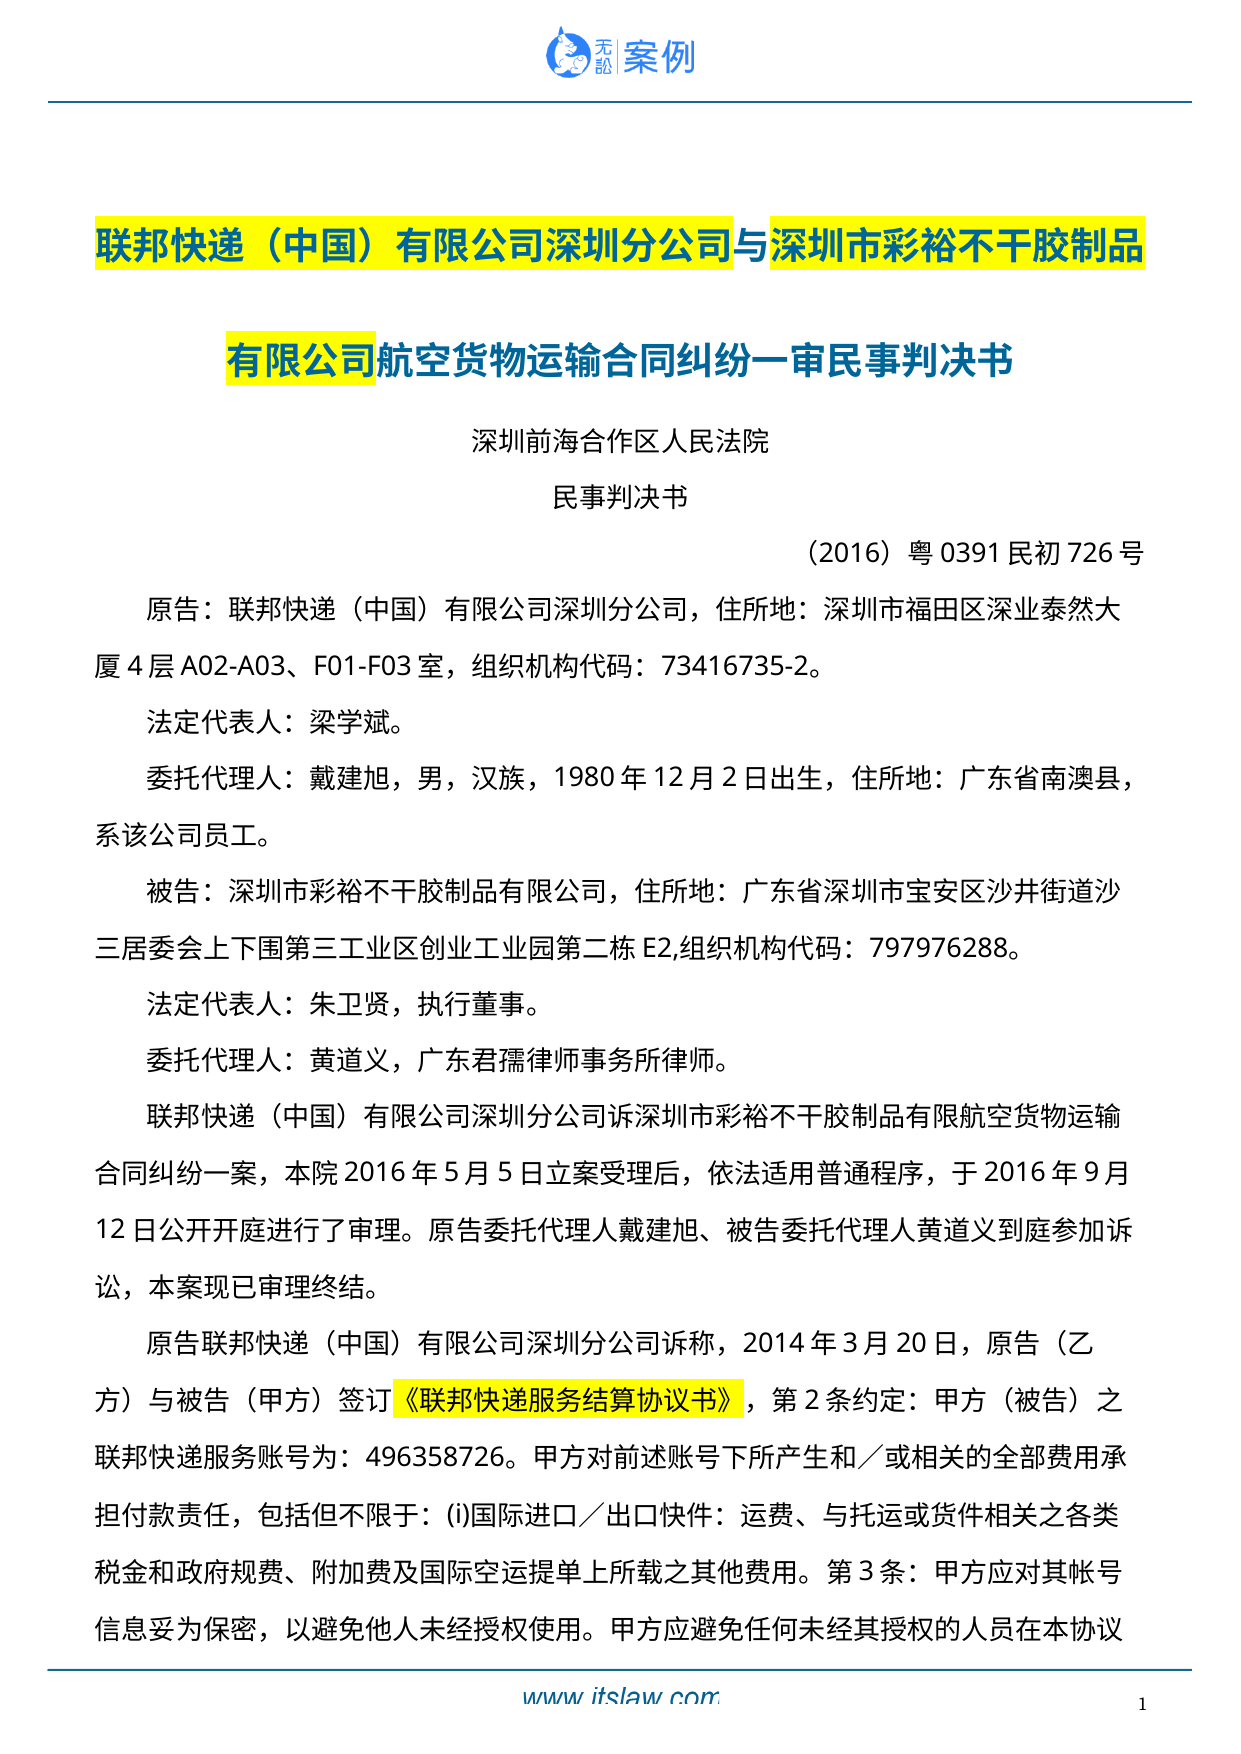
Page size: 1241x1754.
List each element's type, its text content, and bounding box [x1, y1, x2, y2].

text 法定代表人：梁学斌。 [94, 698, 1146, 743]
text 委托代理人：黄道义，广东君孺律师事务所律师。 [94, 1036, 1146, 1080]
text 被告：深圳市彩裕不干胶制品有限公司，住所地：广东省深圳市宝安区沙井街道沙三居委会上下围第三工业区创业工业园第二栋E2,组织机构代码：797976288。 [94, 867, 1146, 969]
text 联邦快递（中国）有限公司深圳分公司诉深圳市彩裕不干胶制品有限航空货物运输合同纠纷一案，本院2016年5月5日立案受理后，依法适用普通程序，于2016年9月12日公开开庭进行了审理。原告委托代理人戴建旭、被告委托代理人黄道义到庭参加诉讼，本案现已审理终结。 [94, 1092, 1146, 1308]
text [94, 1319, 1146, 1649]
text 民事判决书 [94, 474, 1146, 518]
picture [546, 26, 694, 78]
text 深圳前海合作区人民法院 [94, 418, 1146, 462]
text （2016）粤0391民初726号 [94, 530, 1146, 574]
text 法定代表人：朱卫贤，执行董事。 [94, 980, 1146, 1024]
text 委托代理人：戴建旭，男，汉族，1980年12月2日出生，住所地：广东省南澳县，系该公司员工。 [94, 754, 1146, 856]
text 联邦快递（中国）有限公司深圳分公司与深圳市彩裕不干胶制品有限公司航空货物运输合同纠纷一审民事判决书 [94, 85, 1146, 402]
text 原告：联邦快递（中国）有限公司深圳分公司，住所地：深圳市福田区深业泰然大厦4层A02-A03、F01-F03室，组织机构代码：73416735-2。 [94, 586, 1146, 687]
picture [523, 1687, 720, 1704]
